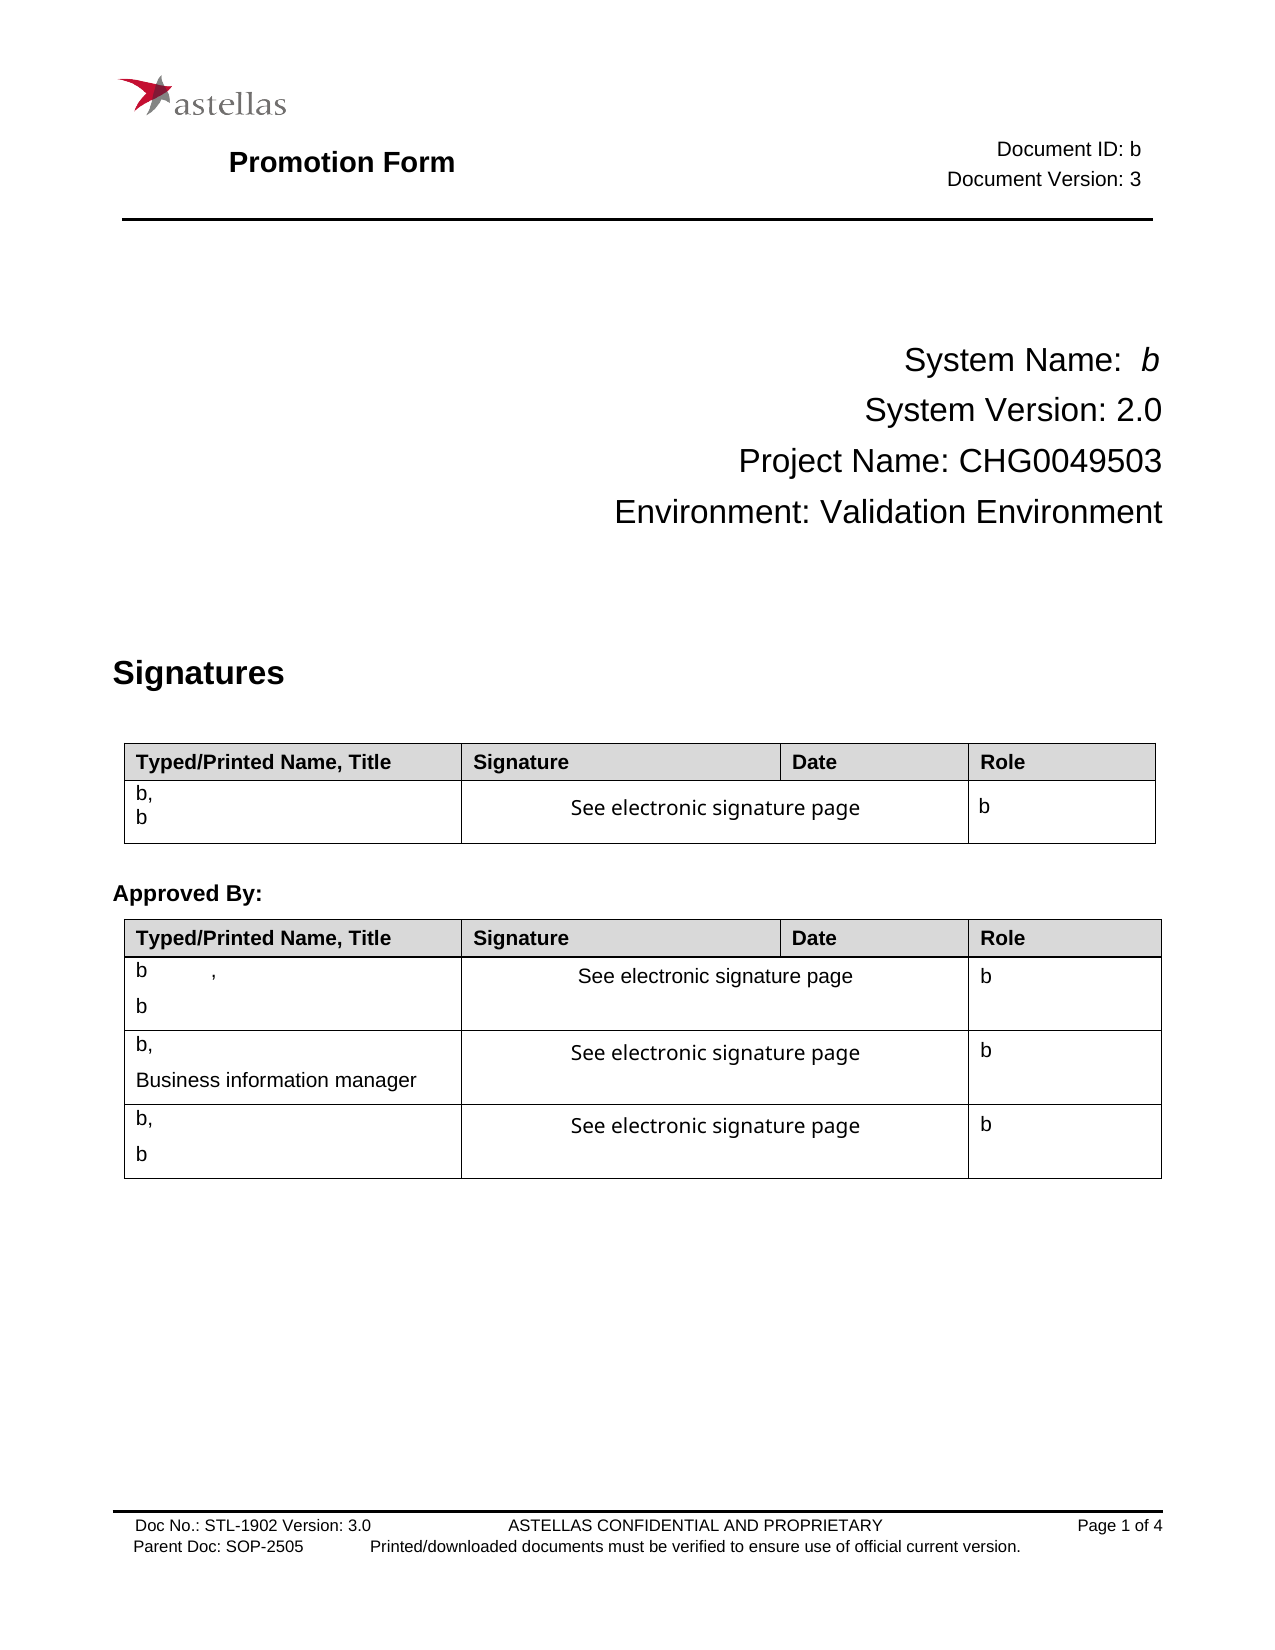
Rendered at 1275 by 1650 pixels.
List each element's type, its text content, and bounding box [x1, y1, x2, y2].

text Approved By: [112, 880, 1162, 906]
text Environment: Validation Environment [112, 492, 1162, 531]
table_header Signature [462, 920, 780, 956]
table_header Date [781, 920, 968, 956]
table_cell b [969, 958, 1161, 1030]
table_cell See electronic signature page [462, 781, 968, 842]
text Project Name: CHG0049503 [112, 441, 1162, 480]
table_cell b, b [125, 781, 461, 842]
table_header Typed/Printed Name, Title [125, 920, 461, 956]
table_cell See electronic signature page [462, 1105, 968, 1178]
table_header Date [781, 744, 968, 780]
table_header Role [969, 920, 1161, 956]
text System Name: b [112, 339, 1162, 378]
table_cell b, Business information manager [125, 1031, 461, 1104]
table_cell b, b [125, 1105, 461, 1178]
table_header Signature [462, 744, 780, 780]
picture [112, 75, 293, 118]
table_cell b [969, 1031, 1161, 1104]
table_cell b , b [125, 958, 461, 1030]
text System Version: 2.0 [112, 391, 1162, 429]
table_header Role [969, 744, 1155, 780]
table_cell See electronic signature page [462, 958, 968, 1030]
table_cell b [969, 1105, 1161, 1178]
table_cell See electronic signature page [462, 1031, 968, 1104]
table_header Typed/Printed Name, Title [125, 744, 461, 780]
table_cell b [969, 781, 1155, 842]
text Signatures [112, 653, 1162, 691]
